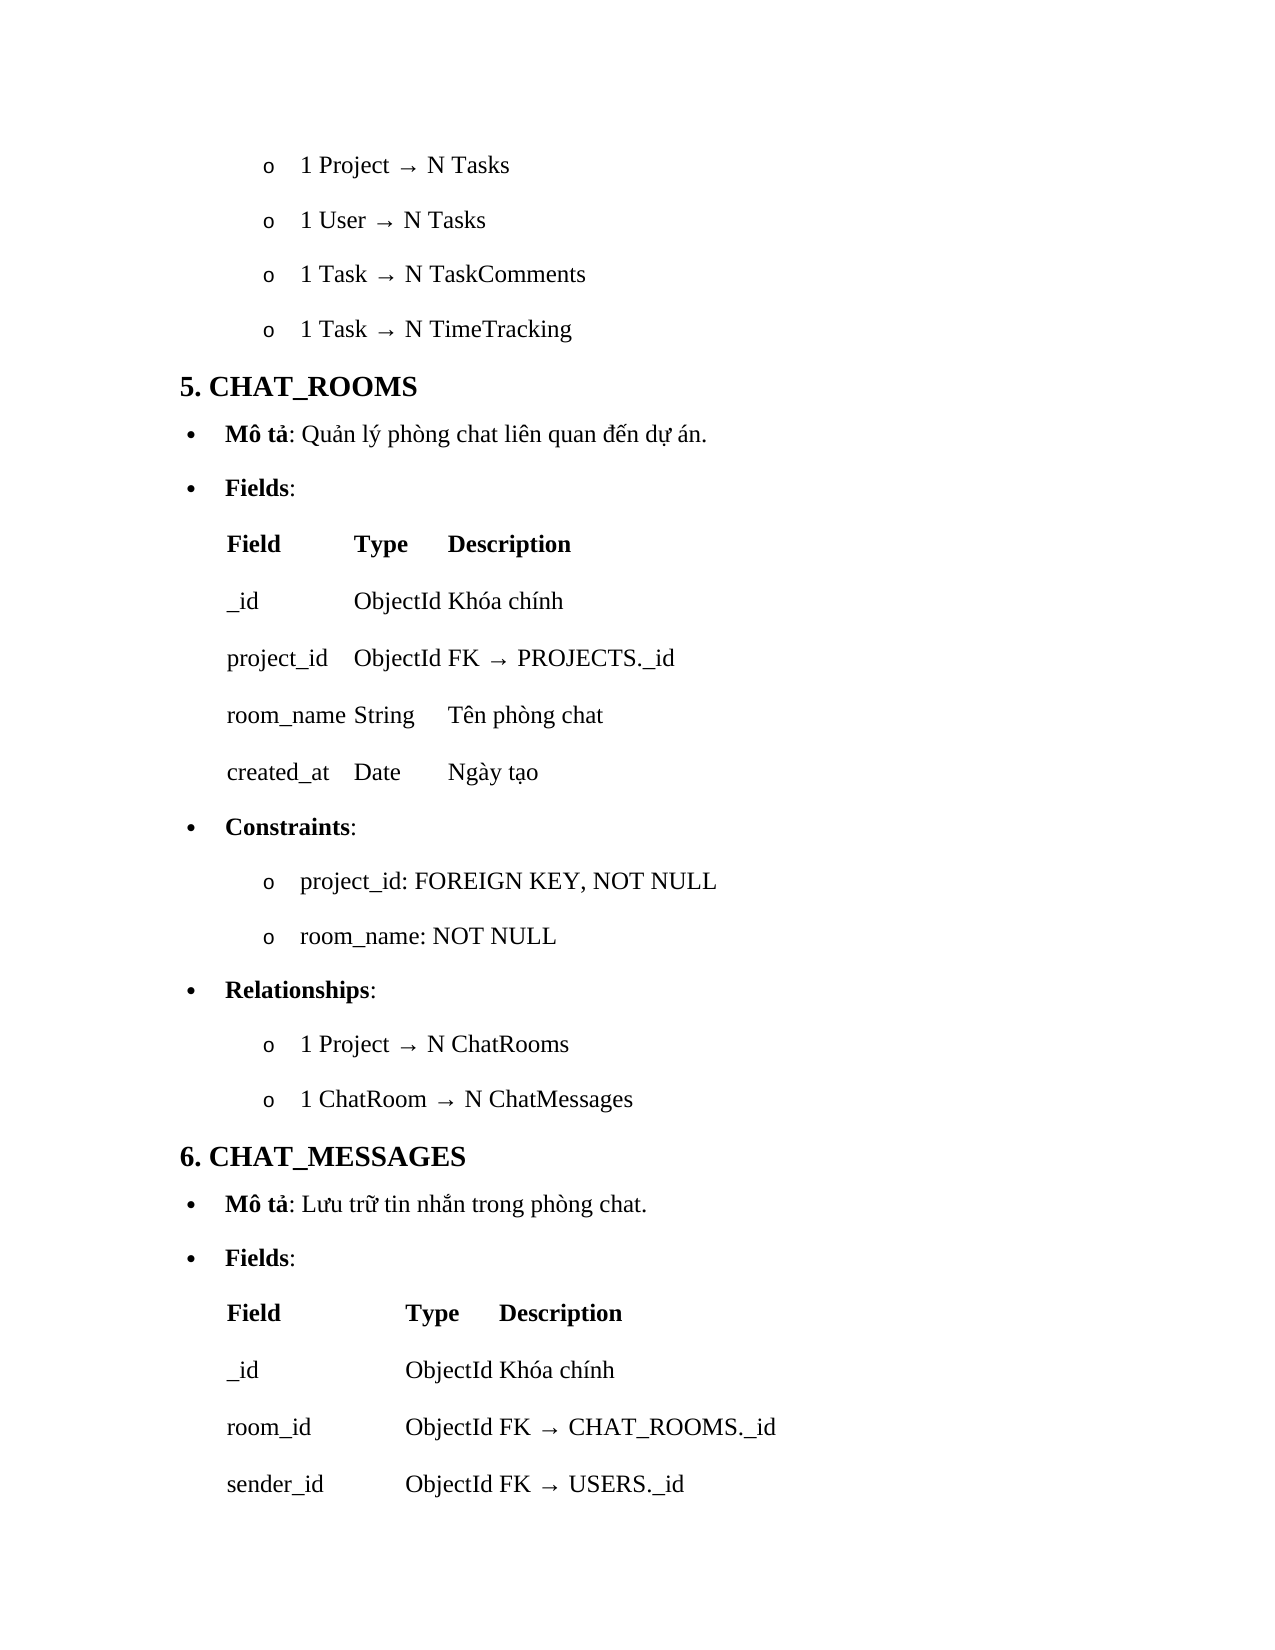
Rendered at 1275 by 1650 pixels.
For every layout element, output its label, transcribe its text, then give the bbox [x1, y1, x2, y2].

list 1 Task → N TimeTracking [262, 314, 1125, 344]
table_cell Khóa chính [498, 1354, 782, 1411]
table_header Field [225, 1297, 403, 1354]
table_header Description [446, 527, 681, 584]
table_header Type [404, 1297, 497, 1354]
list 1 Project → N ChatRooms [262, 1029, 1125, 1059]
table_cell ObjectId [352, 584, 446, 641]
table_cell ObjectId [404, 1411, 497, 1468]
list 1 ChatRoom → N ChatMessages [262, 1084, 1125, 1114]
table_cell FK → PROJECTS._id [446, 641, 681, 698]
table_cell room_id [225, 1411, 403, 1468]
table_cell sender_id [225, 1468, 403, 1500]
table_cell created_at [225, 755, 352, 812]
table_cell room_name [225, 698, 352, 755]
table_cell Date [352, 755, 446, 812]
table_cell ObjectId [404, 1468, 497, 1500]
table_cell project_id [225, 641, 352, 698]
list Fields: [187, 1243, 1125, 1272]
table_header Type [352, 527, 446, 584]
subtitle 6. CHAT_MESSAGES [179, 1139, 1125, 1172]
list Mô tả: Lưu trữ tin nhắn trong phòng chat. [187, 1189, 1125, 1218]
table_cell _id [225, 584, 352, 641]
list 1 User → N Tasks [262, 205, 1125, 234]
list 1 Task → N TaskComments [262, 259, 1125, 289]
table_cell Ngày tạo [446, 755, 681, 812]
table_cell _id [225, 1354, 403, 1411]
table_cell String [352, 698, 446, 755]
table_cell FK → CHAT_ROOMS._id [498, 1411, 782, 1468]
list Relationships: [187, 976, 1125, 1004]
list project_id: FOREIGN KEY, NOT NULL [262, 866, 1125, 896]
table_header Description [498, 1297, 782, 1354]
table_cell Khóa chính [446, 584, 681, 641]
list Fields: [187, 473, 1125, 502]
list room_name: NOT NULL [262, 921, 1125, 950]
list Constraints: [187, 812, 1125, 841]
subtitle 5. CHAT_ROOMS [179, 369, 1125, 403]
table_cell Tên phòng chat [446, 698, 681, 755]
table_cell ObjectId [404, 1354, 497, 1411]
list 1 Project → N Tasks [262, 150, 1125, 179]
table_cell FK → USERS._id [498, 1468, 782, 1500]
list Mô tả: Quản lý phòng chat liên quan đến dự án. [187, 419, 1125, 448]
table_header Field [225, 527, 352, 584]
table_cell ObjectId [352, 641, 446, 698]
